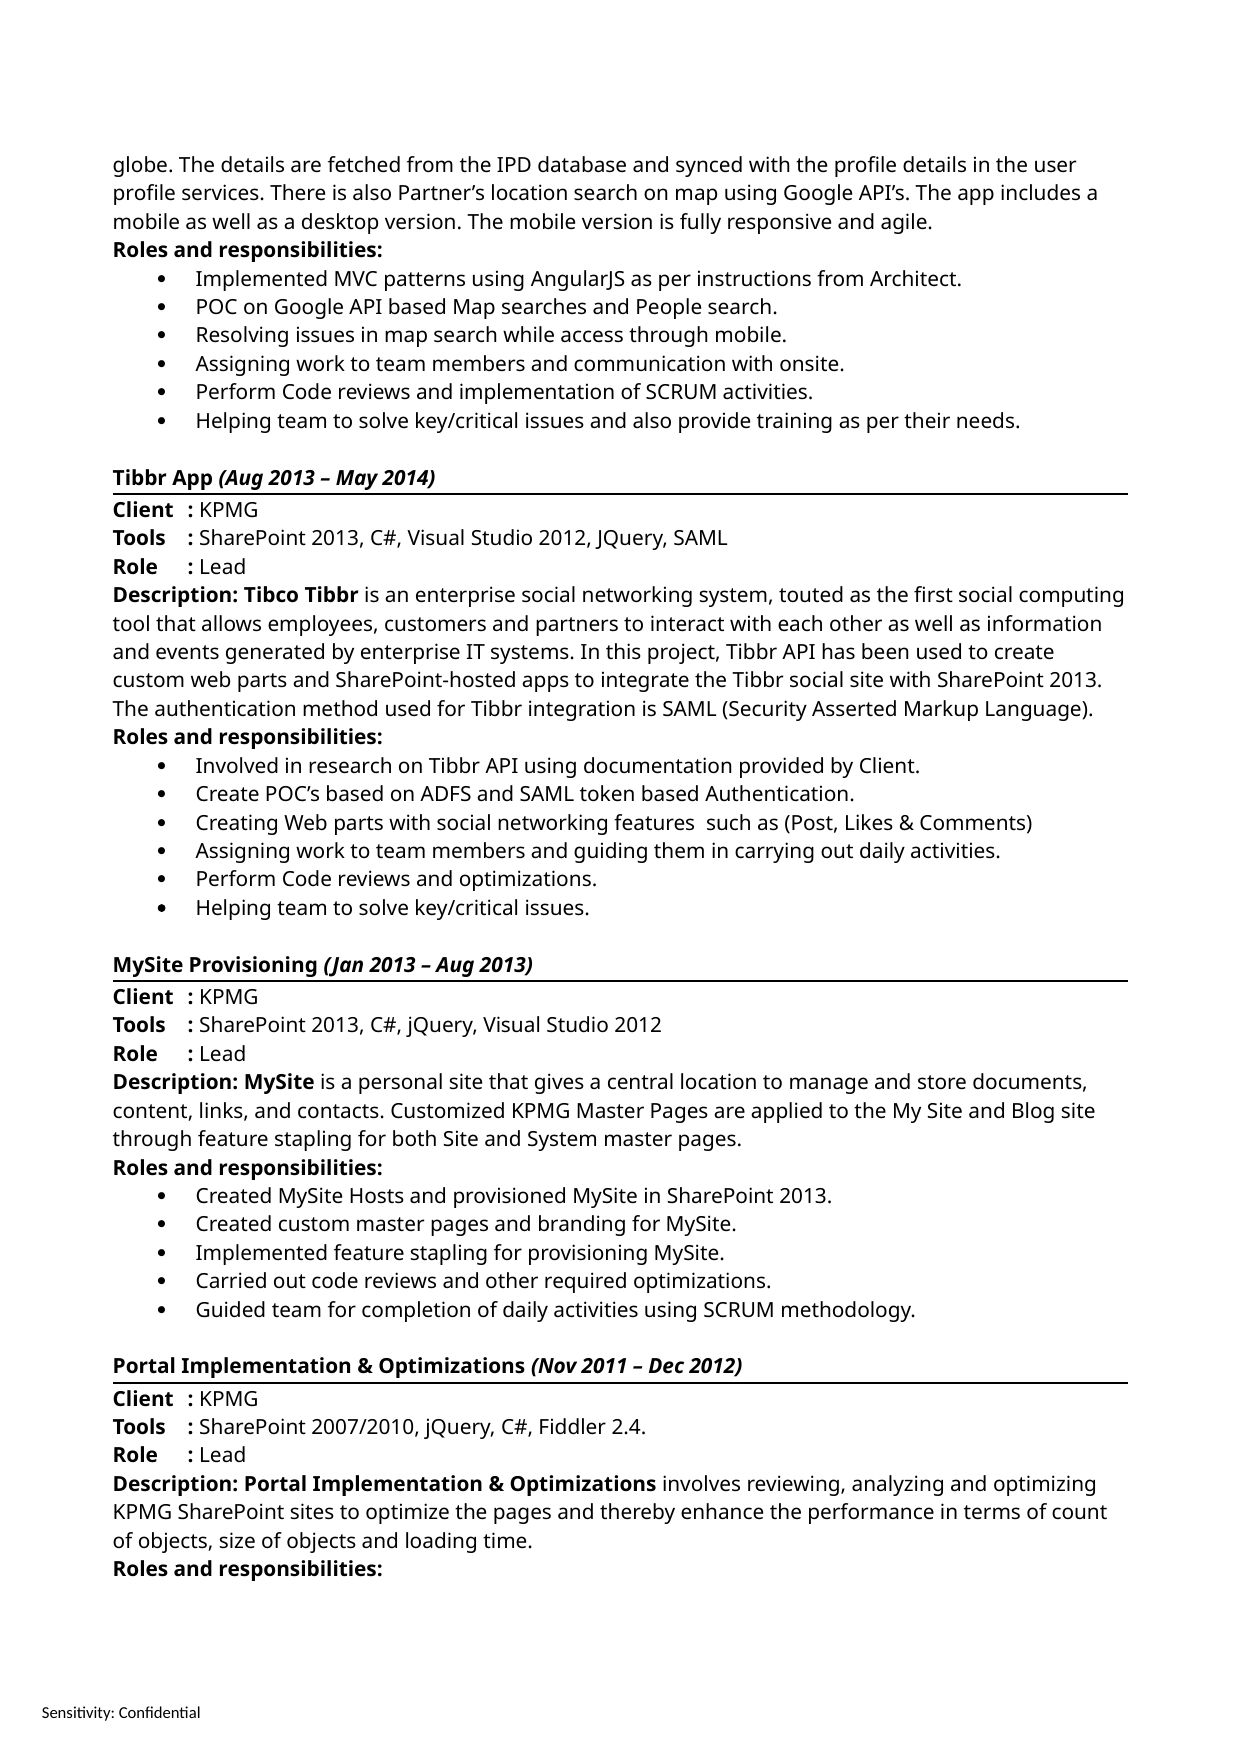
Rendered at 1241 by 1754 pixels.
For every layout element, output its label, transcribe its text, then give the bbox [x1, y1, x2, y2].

text Description: MySite is a personal site that gives a central location to manage and store documents, content, links, and contacts. Customized KPMG Master Pages are applied to the My Site and Blog site through feature stapling for both Site and System master pages. [112, 1067, 1128, 1153]
list Assigning work to team members and guiding them in carrying out daily activities. [158, 836, 1128, 864]
text MySite Provisioning (Jan 2013 – Aug 2013) [112, 950, 1128, 982]
list Implemented MVC patterns using AngularJS as per instructions from Architect. [158, 264, 1128, 292]
text Tools : SharePoint 2007/2010, jQuery, C#, Fiddler 2.4. [112, 1412, 1128, 1441]
list POC on Google API based Map searches and People search. [158, 292, 1128, 321]
list Perform Code reviews and optimizations. [158, 864, 1128, 893]
text Roles and responsibilities: [112, 722, 1128, 751]
list Assigning work to team members and communication with onsite. [158, 349, 1128, 377]
text Portal Implementation & Optimizations (Nov 2011 – Dec 2012) [112, 1352, 1128, 1384]
text Roles and responsibilities: [112, 235, 1128, 264]
list Involved in research on Tibbr API using documentation provided by Client. [158, 751, 1128, 779]
list Resolving issues in map search while access through mobile. [158, 321, 1128, 349]
text Tools : SharePoint 2013, C#, jQuery, Visual Studio 2012 [112, 1010, 1128, 1039]
text Client : KPMG [112, 495, 1128, 523]
text Description: Tibco Tibbr is an enterprise social networking system, touted as the first social computing tool that allows employees, customers and partners to interact with each other as well as information and events generated by enterprise IT systems. In this project, Tibbr API has been used to create custom web parts and SharePoint-hosted apps to integrate the Tibbr social site with SharePoint 2013. The authentication method used for Tibbr integration is SAML (Security Asserted Markup Language). [112, 580, 1128, 722]
list Implemented feature stapling for provisioning MySite. [158, 1238, 1128, 1266]
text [112, 150, 1128, 235]
text Tibbr App (Aug 2013 – May 2014) [112, 463, 1128, 495]
text Roles and responsibilities: [112, 1554, 1128, 1583]
list Creating Web parts with social networking features such as (Post, Likes & Comments) [158, 808, 1128, 836]
text Role : Lead [112, 552, 1128, 580]
text Role : Lead [112, 1441, 1128, 1469]
list Carried out code reviews and other required optimizations. [158, 1266, 1128, 1295]
list Perform Code reviews and implementation of SCRUM activities. [158, 377, 1128, 406]
list Helping team to solve key/critical issues. [158, 893, 1128, 921]
list Guided team for completion of daily activities using SCRUM methodology. [158, 1295, 1128, 1323]
text Client : KPMG [112, 1384, 1128, 1412]
text Description: Portal Implementation & Optimizations involves reviewing, analyzing and optimizing KPMG SharePoint sites to optimize the pages and thereby enhance the performance in terms of count of objects, size of objects and loading time. [112, 1469, 1128, 1554]
list Helping team to solve key/critical issues and also provide training as per their needs. [158, 406, 1128, 434]
list Created custom master pages and branding for MySite. [158, 1209, 1128, 1238]
text Roles and responsibilities: [112, 1153, 1128, 1181]
list Created MySite Hosts and provisioned MySite in SharePoint 2013. [158, 1181, 1128, 1209]
text Role : Lead [112, 1039, 1128, 1067]
list Create POC’s based on ADFS and SAML token based Authentication. [158, 779, 1128, 808]
text Client : KPMG [112, 982, 1128, 1010]
text Tools : SharePoint 2013, C#, Visual Studio 2012, JQuery, SAML [112, 523, 1128, 552]
